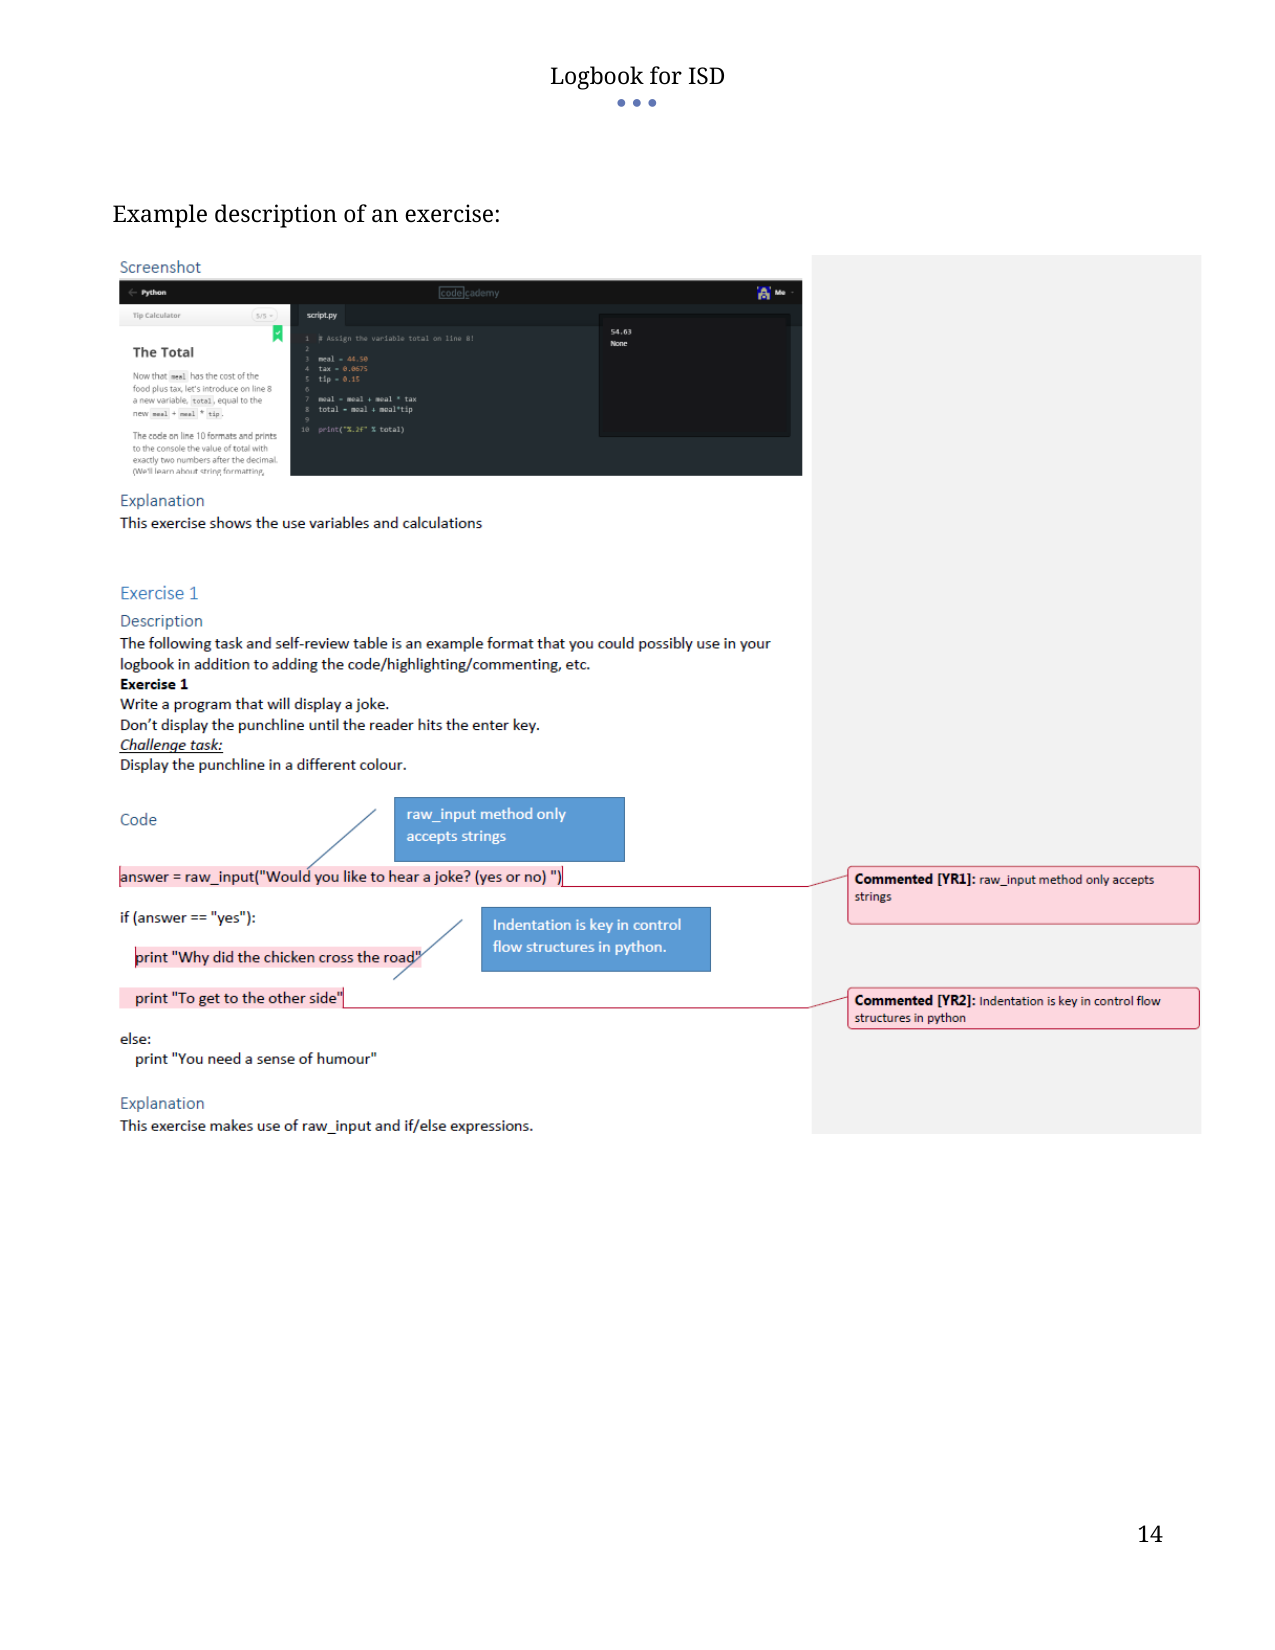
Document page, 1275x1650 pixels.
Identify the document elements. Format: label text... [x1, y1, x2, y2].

text Example description of an exercise: [112, 198, 1162, 229]
